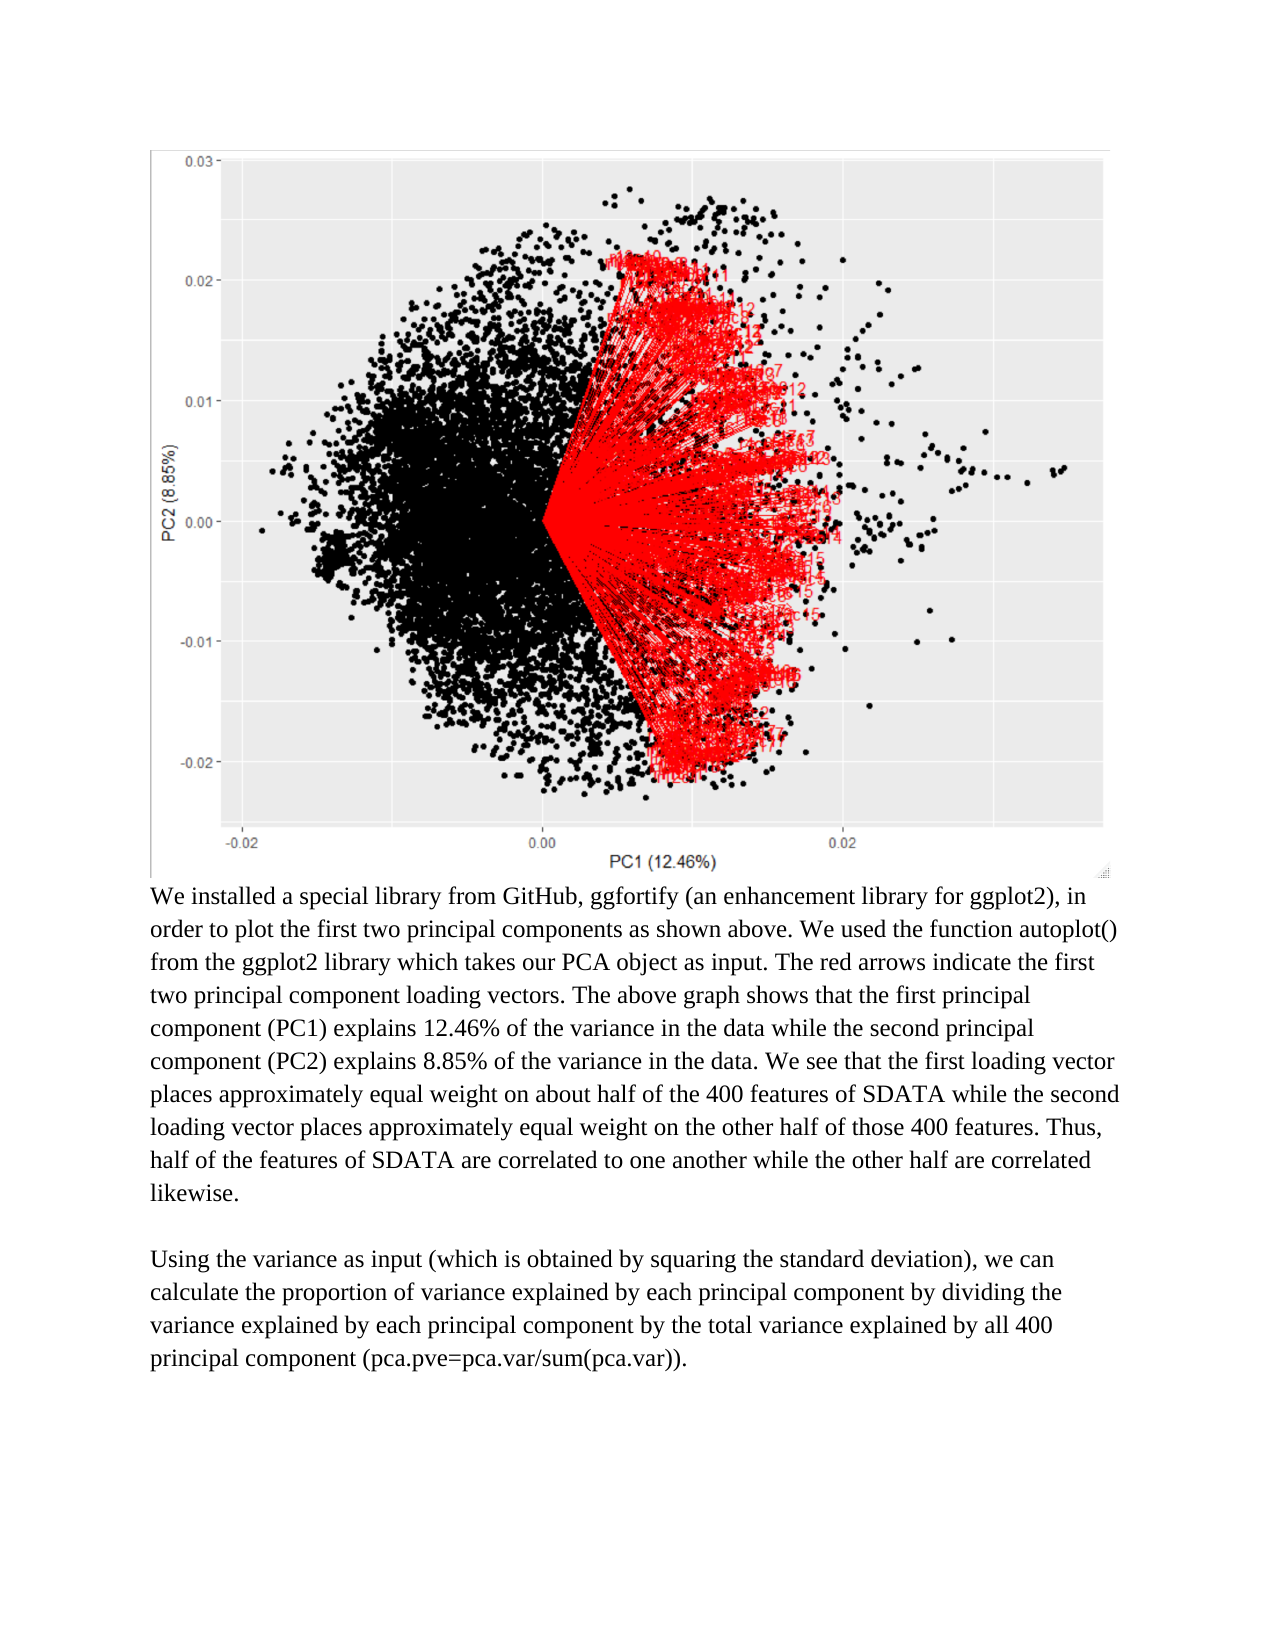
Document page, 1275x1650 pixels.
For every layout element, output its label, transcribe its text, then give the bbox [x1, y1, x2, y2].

text We installed a special library from GitHub, ggfortify (an enhancement library for ggplot2), in order to plot the first two principal components as shown above. We used the function autoplot() from the ggplot2 library which takes our PCA object as input. The red arrows indicate the first two principal component loading vectors. The above graph shows that the first principal component (PC1) explains 12.46% of the variance in the data while the second principal component (PC2) explains 8.85% of the variance in the data. We see that the first loading vector places approximately equal weight on about half of the 400 features of SDATA while the second loading vector places approximately equal weight on the other half of those 400 features. Thus, half of the features of SDATA are correlated to one another while the other half are correlated likewise. [150, 881, 1125, 1207]
text Using the variance as input (which is obtained by squaring the standard deviation), we can calculate the proportion of variance explained by each principal component by dividing the variance explained by each principal component by the total variance explained by all 400 principal component (pca.pve=pca.var/sum(pca.var)). [150, 1244, 1125, 1372]
picture [150, 150, 1111, 878]
